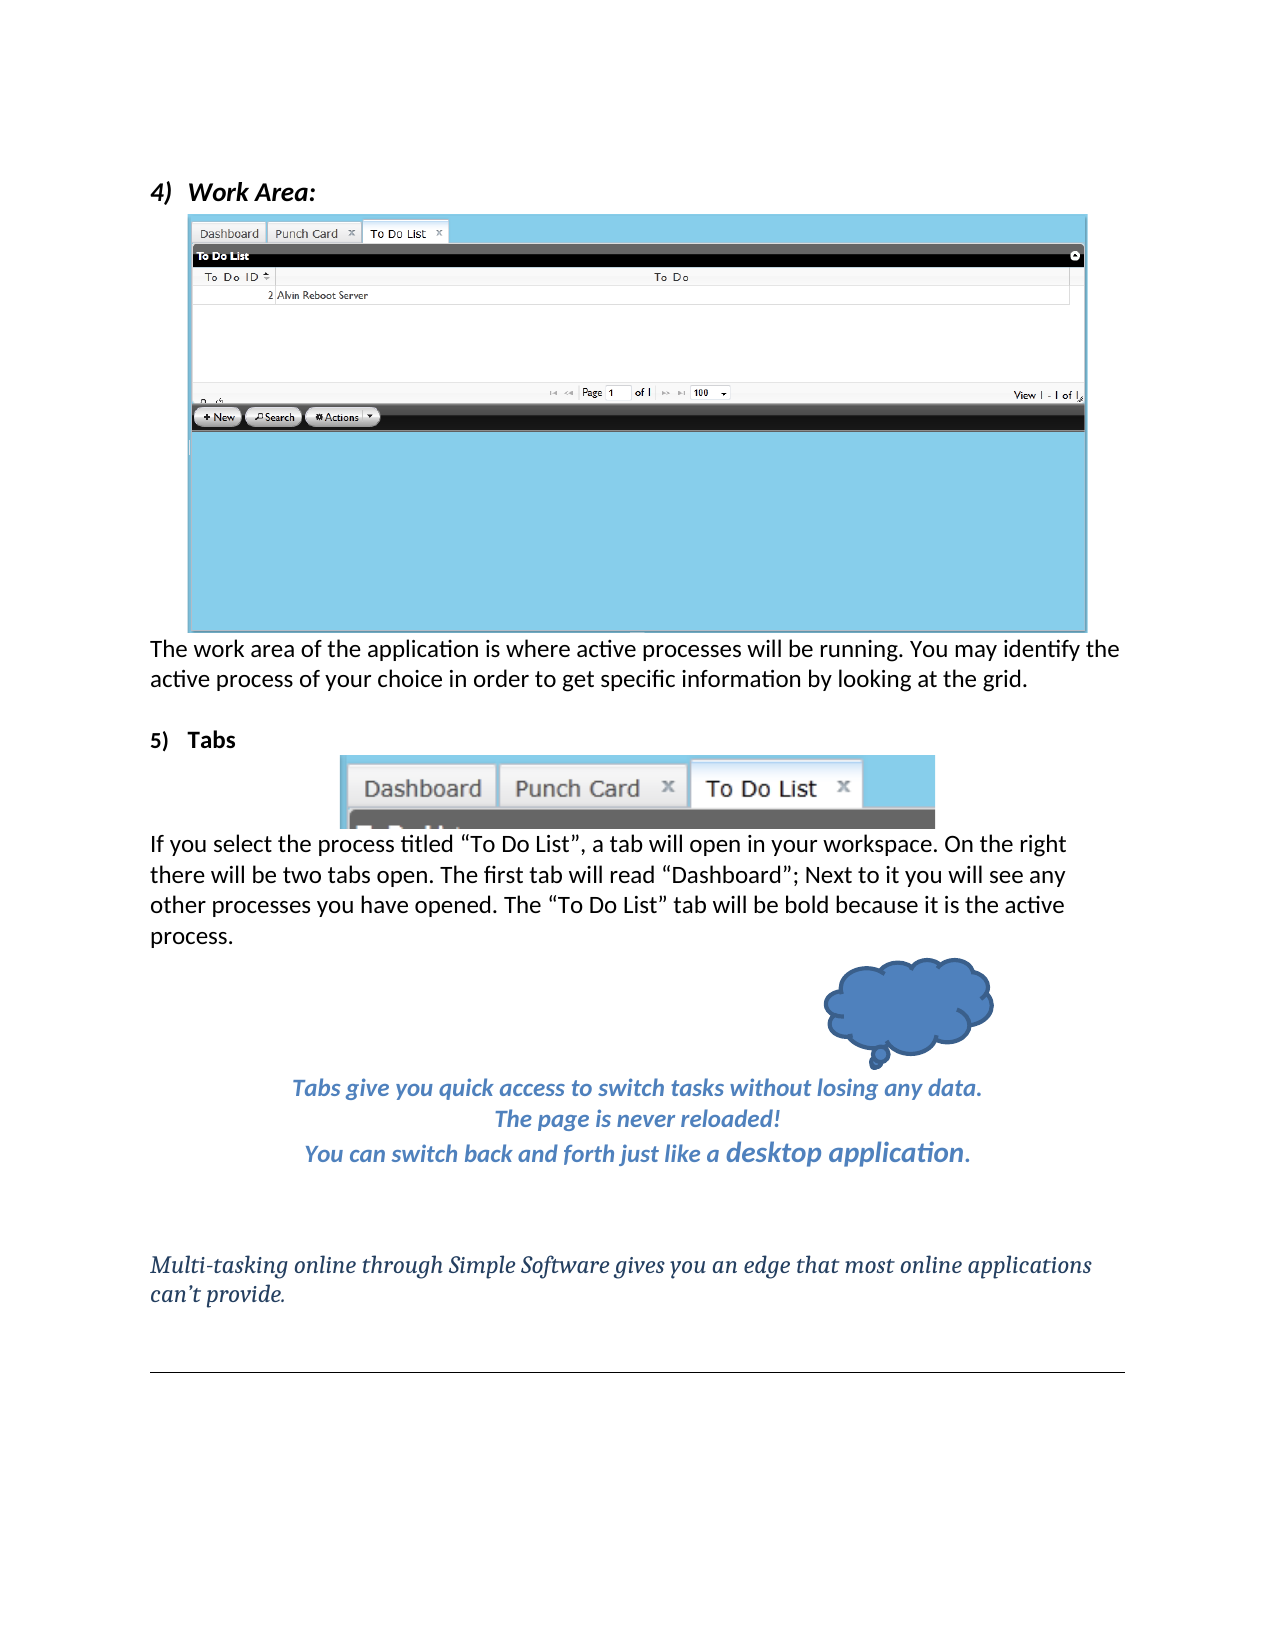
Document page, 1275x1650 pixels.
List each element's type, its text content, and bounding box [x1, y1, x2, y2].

subtitle Work Area: [150, 175, 1125, 208]
text The page is never reloaded! [150, 1103, 1125, 1134]
text You can switch back and forth just like a desktop application. [150, 1134, 1125, 1169]
picture [187, 214, 1088, 633]
subtitle Multi-tasking online through Simple Software gives you an edge that most online applications can’t provide. [150, 1251, 1125, 1309]
text Tabs give you quick access to switch tasks without losing any data. [150, 1073, 1125, 1103]
list Tabs [150, 724, 1125, 755]
text The work area of the application is where active processes will be running. You may identify the active process of your choice in order to get specific information by looking at the grid. [150, 633, 1125, 694]
picture [339, 755, 936, 829]
text If you select the process titled “To Do List”, a tab will open in your workspace. On the right there will be two tabs open. The first tab will read “Dashboard”; Next to it you will see any other processes you have opened. The “To Do List” tab will be bold because it is the active process. [150, 828, 1125, 951]
